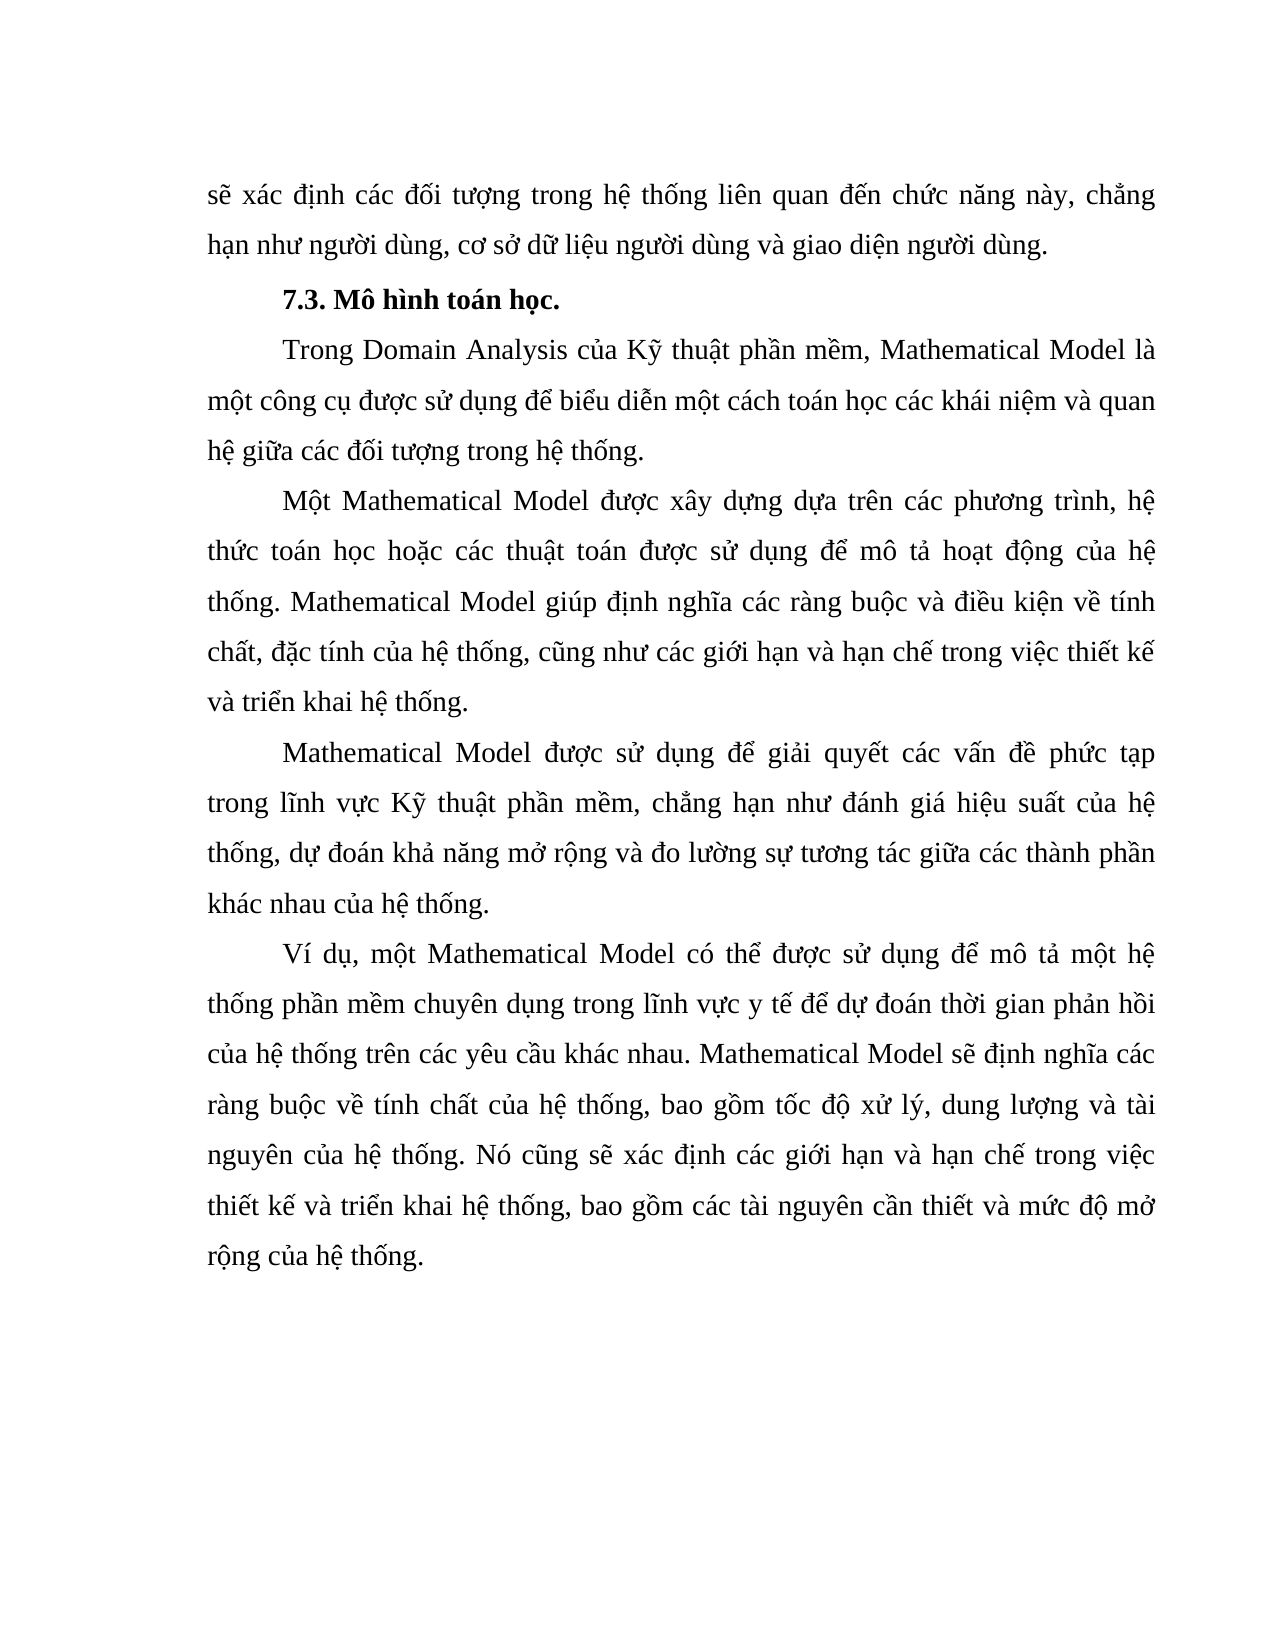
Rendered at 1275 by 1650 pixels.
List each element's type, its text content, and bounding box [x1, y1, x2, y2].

text Một Mathematical Model được xây dựng dựa trên các phương trình, hệ thức toán học hoặc các thuật toán được sử dụng để mô tả hoạt động của hệ thống. Mathematical Model giúp định nghĩa các ràng buộc và điều kiện về tính chất, đặc tính của hệ thống, cũng như các giới hạn và hạn chế trong việc thiết kế và triển khai hệ thống. [207, 483, 1157, 718]
text Mathematical Model được sử dụng để giải quyết các vấn đề phức tạp trong lĩnh vực Kỹ thuật phần mềm, chẳng hạn như đánh giá hiệu suất của hệ thống, dự đoán khả năng mở rộng và đo lường sự tương tác giữa các thành phần khác nhau của hệ thống. [207, 735, 1157, 919]
subtitle 7.3. Mô hình toán học. [207, 282, 1157, 316]
text Trong Domain Analysis của Kỹ thuật phần mềm, Mathematical Model là một công cụ được sử dụng để biểu diễn một cách toán học các khái niệm và quan hệ giữa các đối tượng trong hệ thống. [207, 332, 1157, 466]
text Ví dụ, một Mathematical Model có thể được sử dụng để mô tả một hệ thống phần mềm chuyên dụng trong lĩnh vực y tế để dự đoán thời gian phản hồi của hệ thống trên các yêu cầu khác nhau. Mathematical Model sẽ định nghĩa các ràng buộc về tính chất của hệ thống, bao gồm tốc độ xử lý, dung lượng và tài nguyên của hệ thống. Nó cũng sẽ xác định các giới hạn và hạn chế trong việc thiết kế và triển khai hệ thống, bao gồm các tài nguyên cần thiết và mức độ mở rộng của hệ thống. [207, 936, 1157, 1271]
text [207, 177, 1157, 261]
